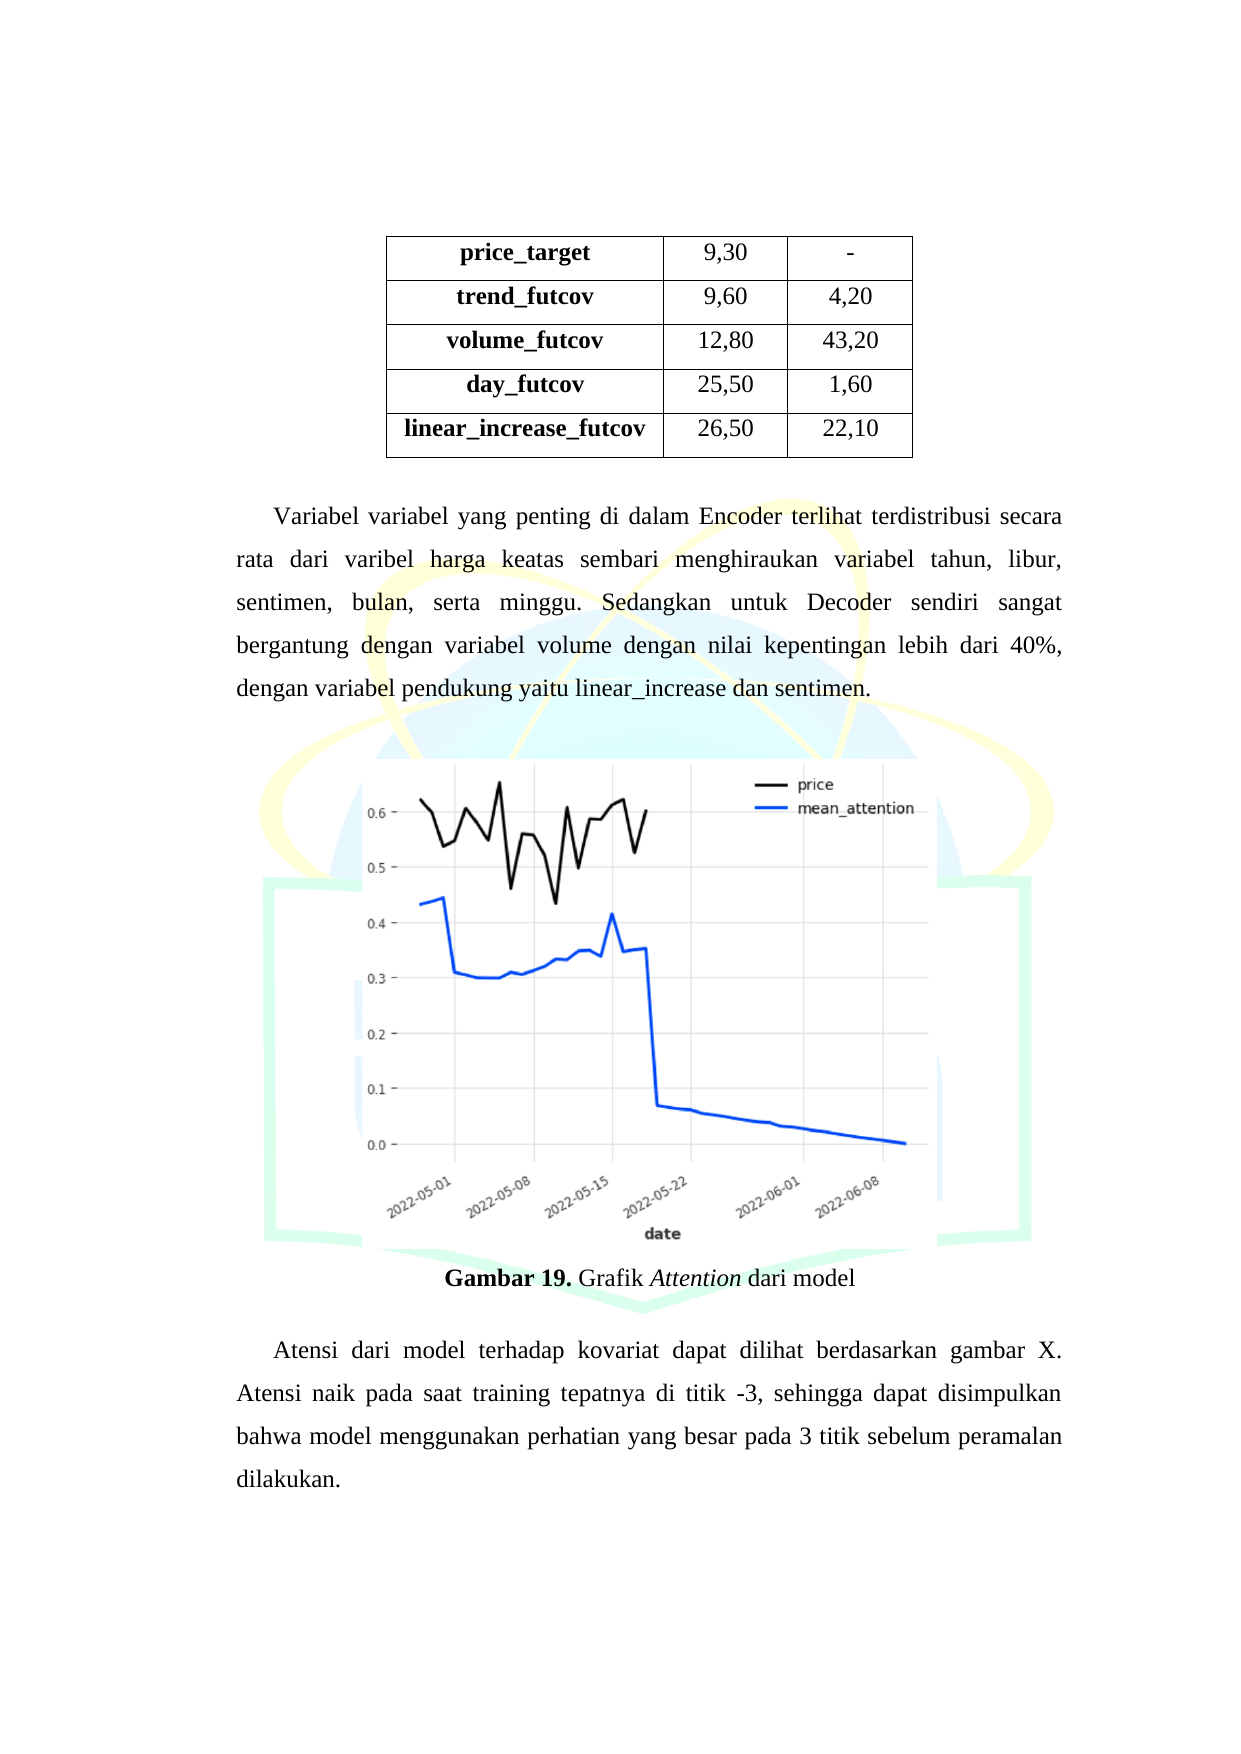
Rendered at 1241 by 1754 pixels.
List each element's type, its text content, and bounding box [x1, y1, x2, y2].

table_cell 22,10 [788, 414, 912, 457]
table_cell day_futcov [387, 370, 663, 412]
table_cell 43,20 [788, 325, 912, 368]
text Variabel variabel yang penting di dalam Encoder terlihat terdistribusi secara rata dari varibel harga keatas sembari menghiraukan variabel tahun, libur, sentimen, bulan, serta minggu. Sedangkan untuk Decoder sendiri sangat bergantung dengan variabel volume dengan nilai kepentingan lebih dari 40%, dengan variabel pendukung yaitu linear_increase dan sentimen. [236, 501, 1063, 702]
table_cell 4,20 [788, 281, 912, 324]
table_cell 26,50 [664, 414, 787, 457]
text Atensi dari model terhadap kovariat dapat dilihat berdasarkan gambar X. Atensi naik pada saat training tepatnya di titik -3, sehingga dapat disimpulkan bahwa model menggunakan perhatian yang besar pada 3 titik sebelum peramalan dilakukan. [236, 1335, 1063, 1493]
table_cell - [788, 237, 912, 280]
table_cell trend_futcov [387, 281, 663, 324]
text Gambar 19. Grafik Attention dari model [236, 1263, 1063, 1292]
table_cell linear_increase_futcov [387, 414, 663, 457]
table_cell 9,60 [664, 281, 787, 324]
table_cell price_target [387, 237, 663, 280]
table_cell 25,50 [664, 370, 787, 412]
table_cell volume_futcov [387, 325, 663, 368]
table_cell 1,60 [788, 370, 912, 412]
table_cell 12,80 [664, 325, 787, 368]
picture [362, 759, 937, 1249]
table_cell 9,30 [664, 237, 787, 280]
